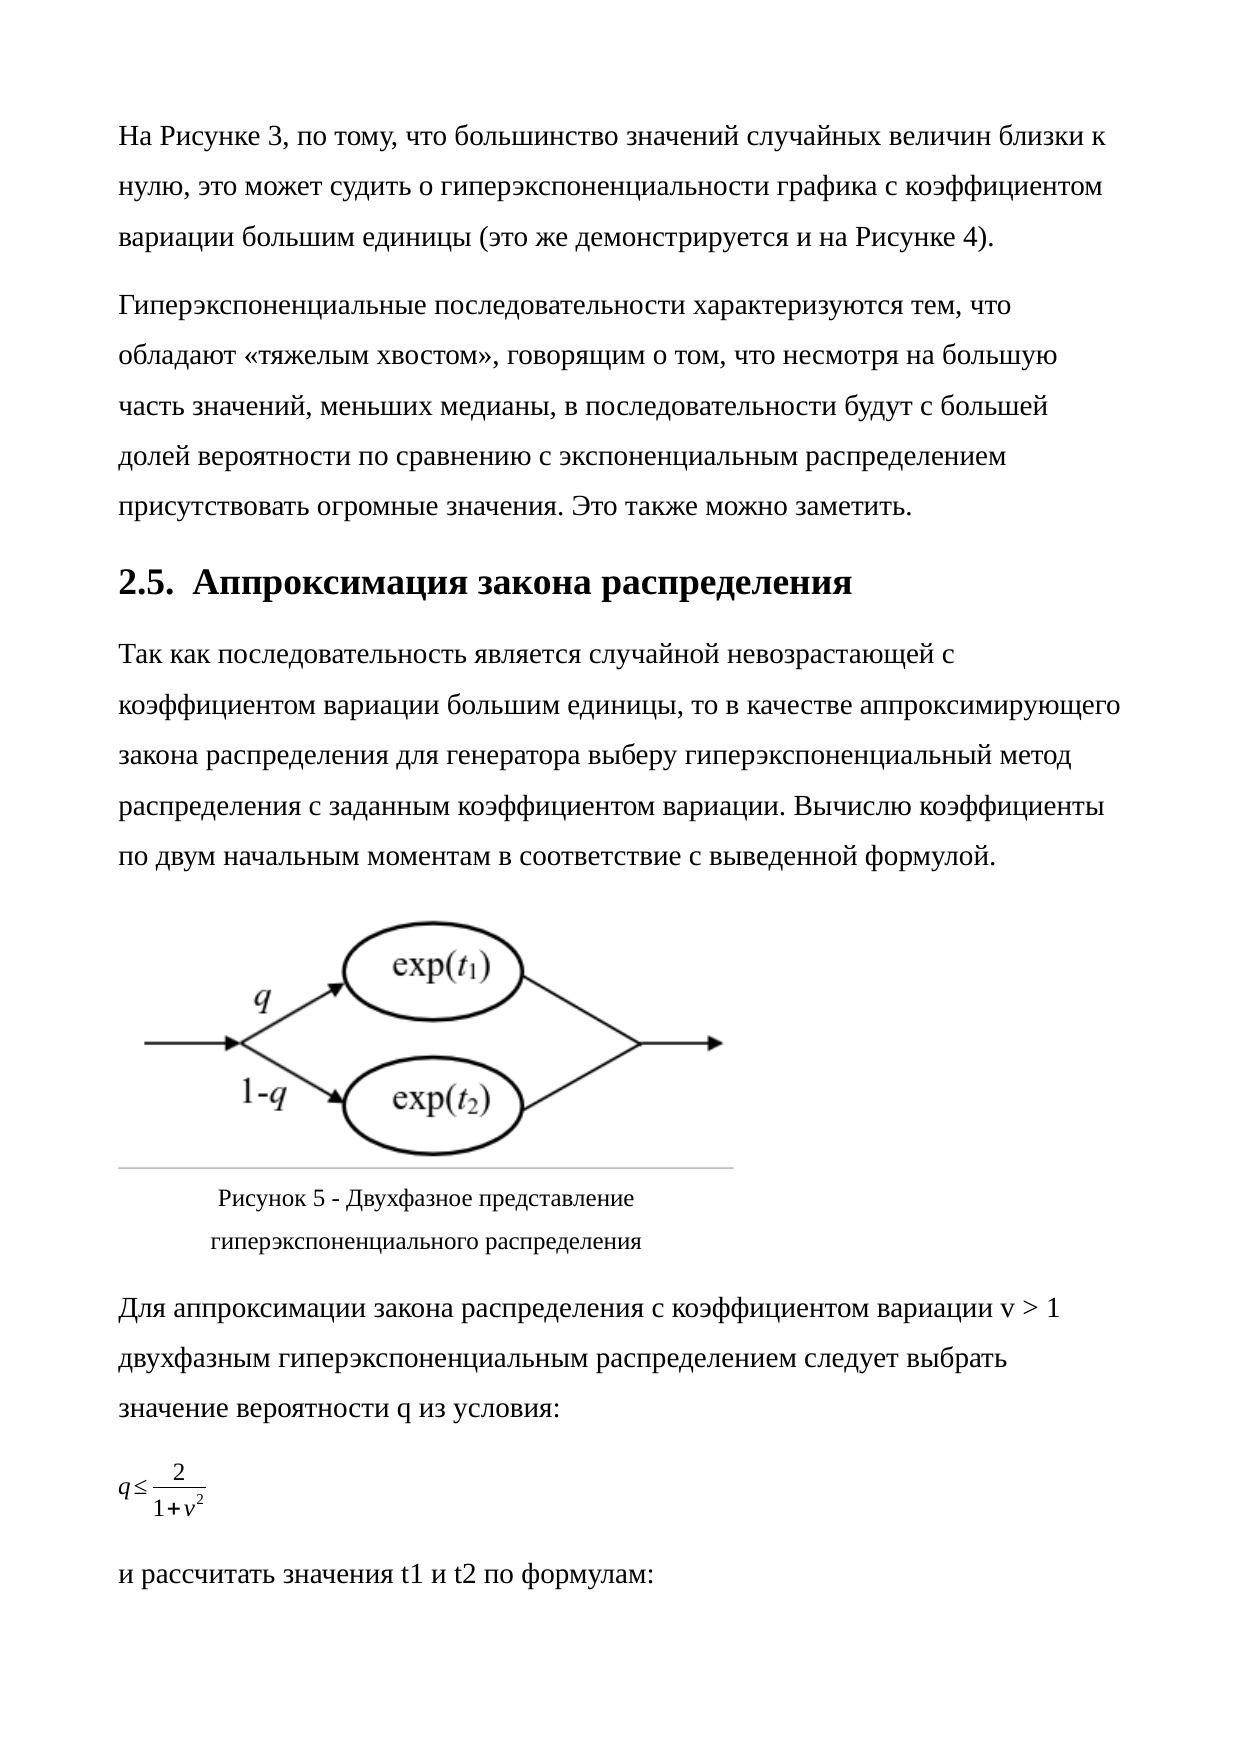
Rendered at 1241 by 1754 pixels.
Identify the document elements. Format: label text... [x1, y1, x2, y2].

picture [118, 918, 734, 1169]
text и рассчитать значения t1 и t2 по формулам: [118, 1556, 1122, 1590]
text Для аппроксимации закона распределения с коэффициентом вариации v > 1 двухфазным гиперэкспоненциальным распределением следует выбрать значение вероятности q из условия: [118, 1290, 1122, 1424]
text Так как последовательность является случайной невозрастающей с коэффициентом вариации большим единицы, то в качестве аппроксимирующего закона распределения для генератора выберу гиперэкспоненциальный метод распределения с заданным коэффициентом вариации. Вычислю коэффициенты по двум начальным моментам в соответствие с выведенной формулой. [118, 637, 1122, 871]
text Гиперэкспоненциальные последовательности характеризуются тем, что обладают «тяжелым хвостом», говорящим о том, что несмотря на большую часть значений, меньших медианы, в последовательности будут с большей долей вероятности по сравнению с экспоненциальным распределением присутствовать огромные значения. Это также можно заметить. [118, 287, 1122, 522]
text На Рисунке 3, по тому, что большинство значений случайных величин близки к нулю, это может судить о гиперэкспоненциальности графика с коэффициентом вариации большим единицы (это же демонстрируется и на Рисунке 4). [118, 118, 1122, 252]
subtitle Аппроксимация закона распределения [118, 559, 1122, 603]
